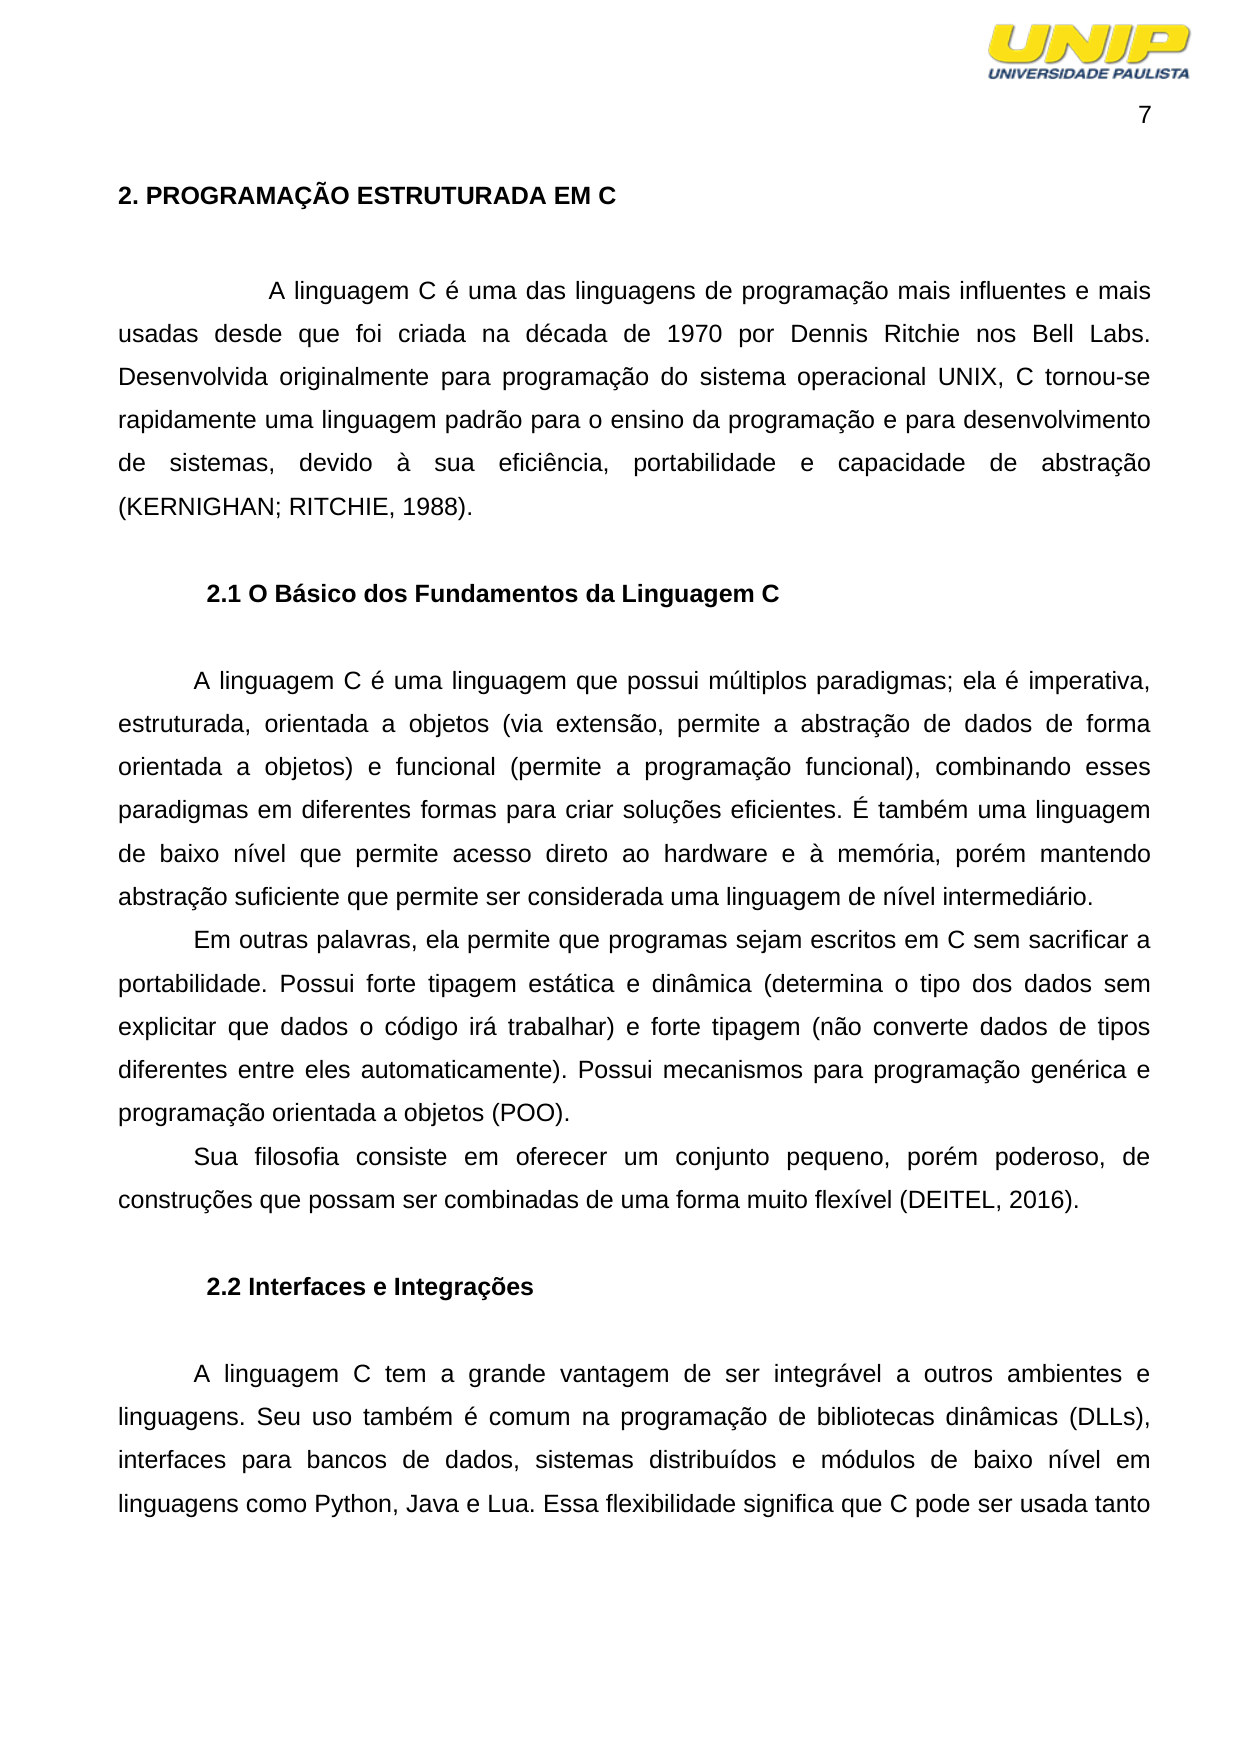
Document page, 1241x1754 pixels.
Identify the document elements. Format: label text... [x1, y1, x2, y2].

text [118, 1359, 1152, 1517]
text Em outras palavras, ela permite que programas sejam escritos em C sem sacrificar a portabilidade. Possui forte tipagem estática e dinâmica (determina o tipo dos dados sem explicitar que dados o código irá trabalhar) e forte tipagem (não converte dados de tipos diferentes entre eles automaticamente). Possui mecanismos para programação genérica e programação orientada a objetos (POO). [118, 925, 1152, 1127]
text A linguagem C é uma linguagem que possui múltiplos paradigmas; ela é imperativa, estruturada, orientada a objetos (via extensão, permite a abstração de dados de forma orientada a objetos) e funcional (permite a programação funcional), combinando esses paradigmas em diferentes formas para criar soluções eficientes. É também uma linguagem de baixo nível que permite acesso direto ao hardware e à memória, porém mantendo abstração suficiente que permite ser considerada uma linguagem de nível intermediário. [118, 666, 1152, 911]
text A linguagem C é uma das linguagens de programação mais influentes e mais usadas desde que foi criada na década de 1970 por Dennis Ritchie nos Bell Labs. Desenvolvida originalmente para programação do sistema operacional UNIX, C tornou-se rapidamente uma linguagem padrão para o ensino da programação e para desenvolvimento de sistemas, devido à sua eficiência, portabilidade e capacidade de abstração (KERNIGHAN; RITCHIE, 1988). [118, 276, 1152, 520]
picture [978, 13, 1200, 92]
text Sua filosofia consiste em oferecer um conjunto pequeno, porém poderoso, de construções que possam ser combinadas de uma forma muito flexível (DEITEL, 2016). [118, 1142, 1152, 1213]
text 2.1 O Básico dos Fundamentos da Linguagem C [118, 579, 1152, 608]
text 2.2 Interfaces e Integrações [118, 1272, 1152, 1301]
subtitle 2. PROGRAMAÇÃO ESTRUTURADA EM C [118, 181, 1153, 210]
